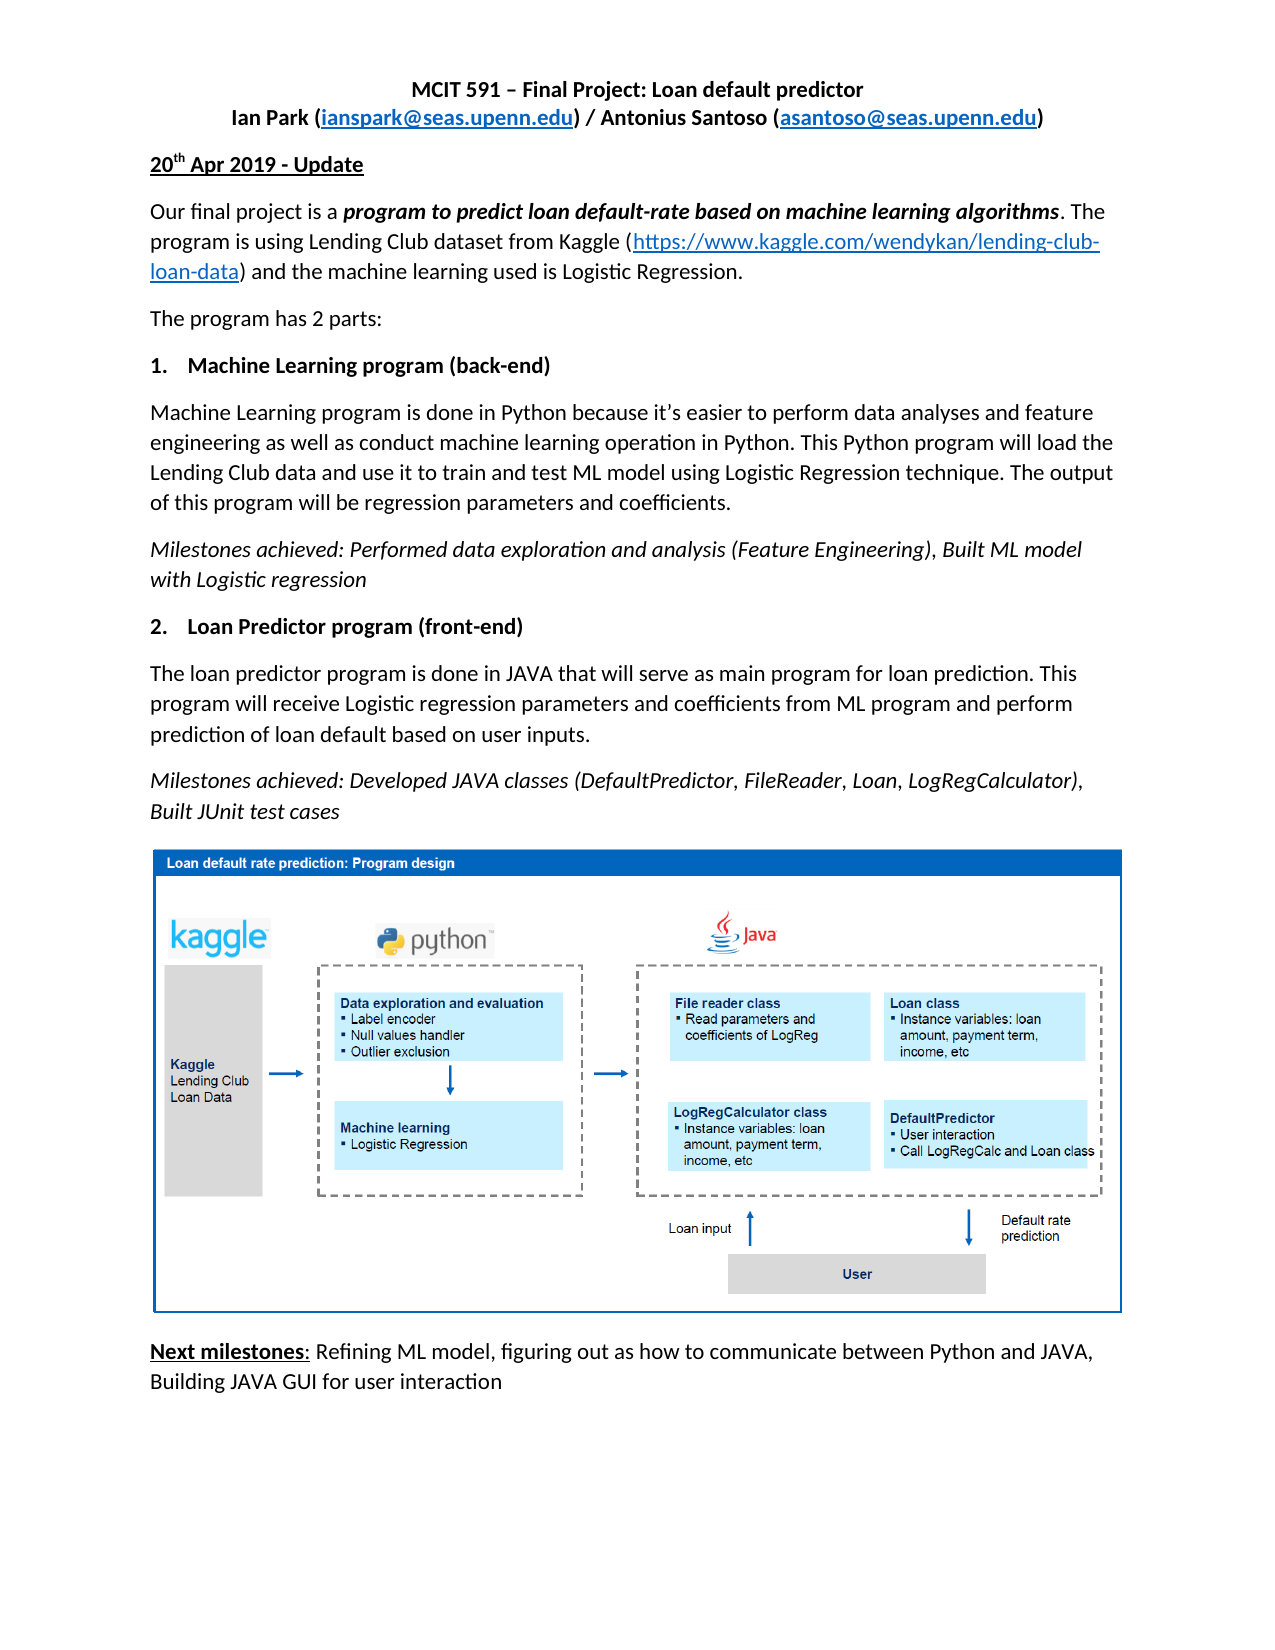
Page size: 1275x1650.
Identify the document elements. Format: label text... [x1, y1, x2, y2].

text Milestones achieved: Performed data exploration and analysis (Feature Engineering), Built ML model with Logistic regression [150, 535, 1125, 594]
text Our final project is a program to predict loan default-rate based on machine learning algorithms. The program is using Lending Club dataset from Kaggle (https://www.kaggle.com/wendykan/lending-club-loan-data) and the machine learning used is Logistic Regression. [150, 197, 1125, 285]
text Milestones achieved: Developed JAVA classes (DefaultPredictor, FileReader, Loan, LogRegCalculator), Built JUnit test cases [150, 767, 1125, 825]
text Next milestones: Refining ML model, figuring out as how to communicate between Python and JAVA, Building JAVA GUI for user interaction [150, 1337, 1125, 1395]
text Machine Learning program is done in Python because it’s easier to perform data analyses and feature engineering as well as conduct machine learning operation in Python. This Python program will load the Lending Club data and use it to train and test ML model using Logistic Regression technique. The output of this program will be regression parameters and coefficients. [150, 398, 1125, 517]
list Machine Learning program (back-end) [150, 351, 1125, 379]
text The program has 2 parts: [150, 304, 1125, 332]
text The loan predictor program is done in JAVA that will serve as main program for loan prediction. This program will receive Logistic regression parameters and coefficients from ML program and perform prediction of loan default based on user inputs. [150, 659, 1125, 748]
list Loan Predictor program (front-end) [150, 612, 1125, 641]
text 20th Apr 2019 - Update [150, 150, 1125, 178]
picture [150, 843, 1125, 1318]
